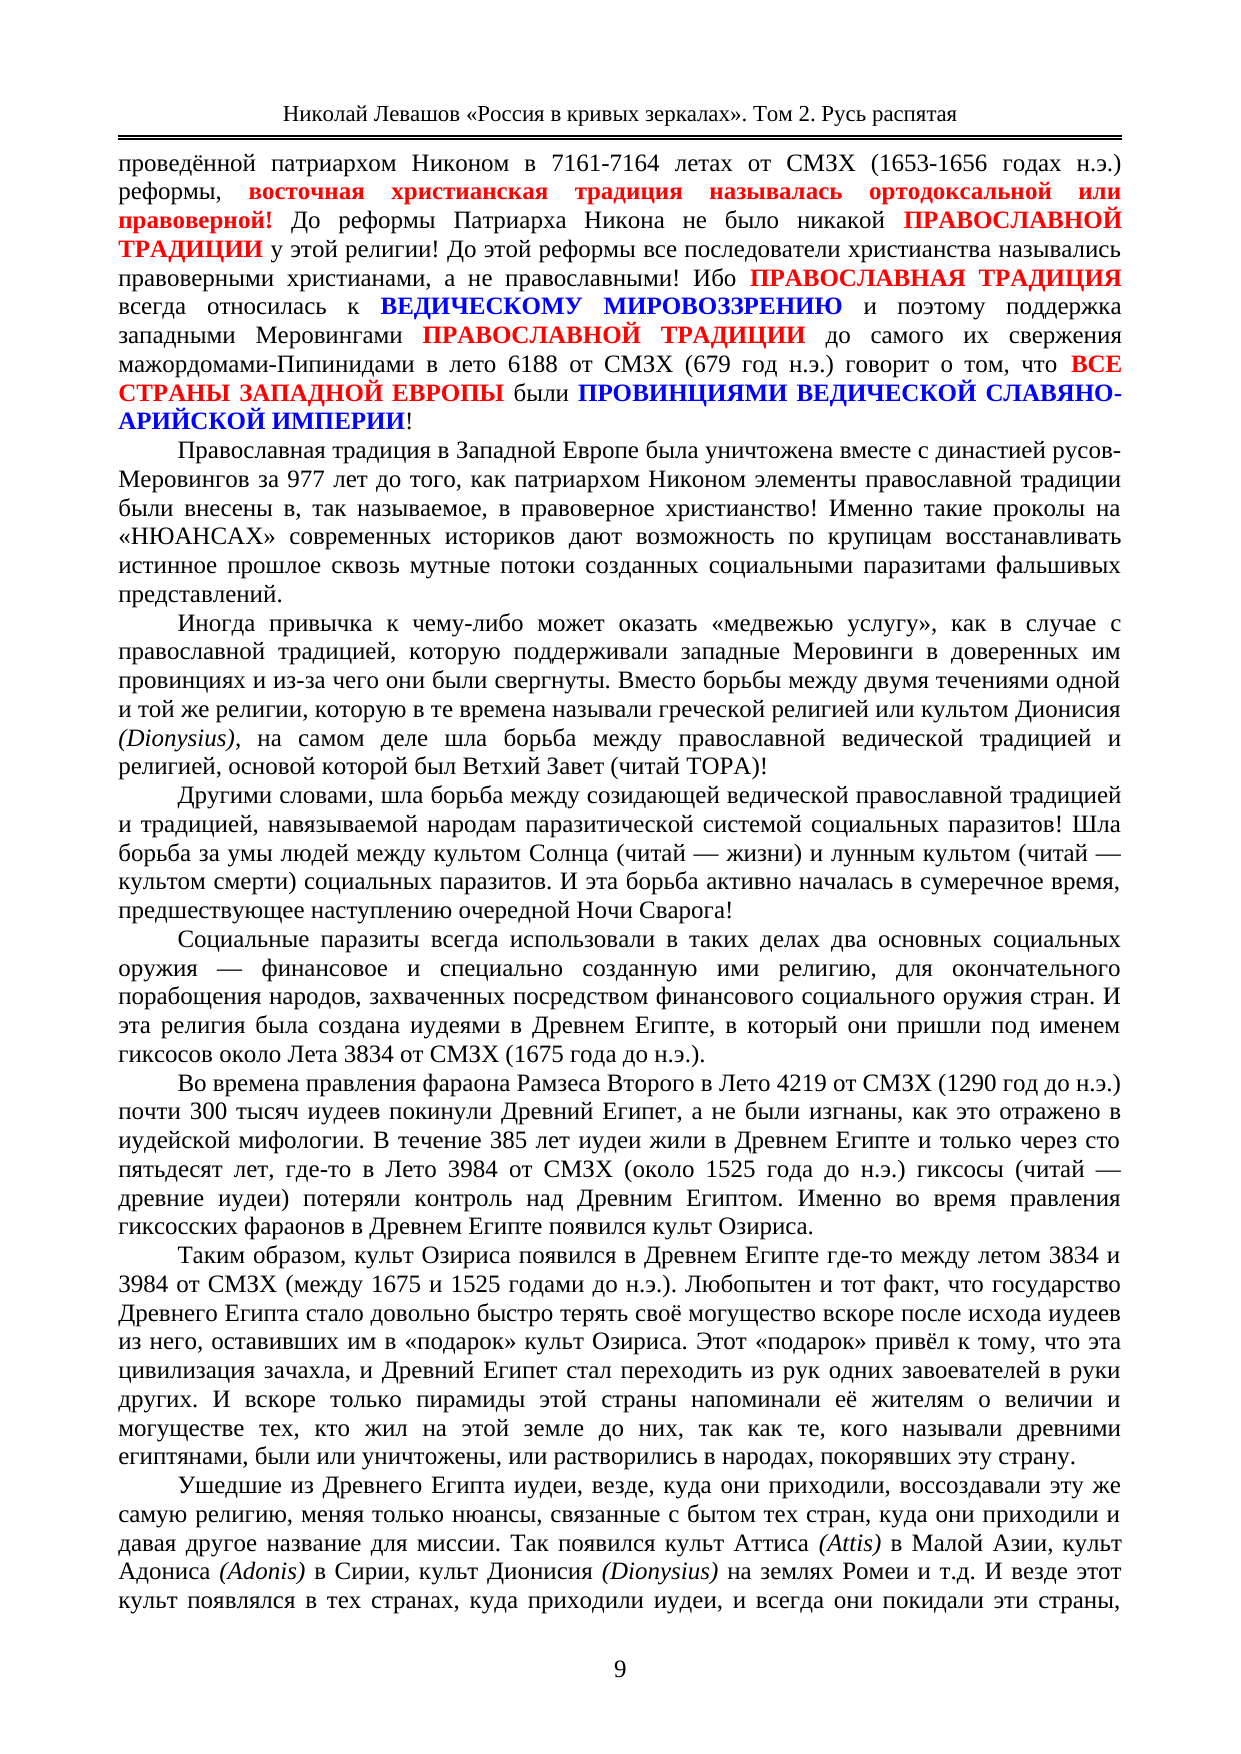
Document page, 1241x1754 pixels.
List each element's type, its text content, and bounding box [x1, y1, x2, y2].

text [118, 1470, 1122, 1614]
text Социальные паразиты всегда использовали в таких делах два основных социальных оружия — финансовое и специально созданную ими религию, для окончательного порабощения народов, захваченных посредством финансового социального оружия стран. И эта религия была создана иудеями в Древнем Египте, в который они пришли под именем гиксосов около Лета 3834 от СМЗХ (1675 года до н.э.). [118, 924, 1122, 1068]
text Во времена правления фараона Рамзеса Второго в Лето 4219 от СМЗХ (1290 год до н.э.) почти 300 тысяч иудеев покинули Древний Египет, а не были изгнаны, как это отражено в иудейской мифологии. В течение 385 лет иудеи жили в Древнем Египте и только через сто пятьдесят лет, где-то в Лето 3984 от СМЗХ (около 1525 года до н.э.) гиксосы (читай — древние иудеи) потеряли контроль над Древним Египтом. Именно во время правления гиксосских фараонов в Древнем Египте появился культ Озириса. [118, 1068, 1122, 1240]
text Православная традиция в Западной Европе была уничтожена вместе с династией русов-Меровингов за 977 лет до того, как патриархом Никоном элементы православной традиции были внесены в, так называемое, в правоверное христианство! Именно такие проколы на «НЮАНСАХ» современных историков дают возможность по крупицам восстанавливать истинное прошлое сквозь мутные потоки созданных социальными паразитами фальшивых представлений. [118, 435, 1122, 608]
text Другими словами, шла борьба между созидающей ведической православной традицией и традицией, навязываемой народам паразитической системой социальных паразитов! Шла борьба за умы людей между культом Солнца (читай — жизни) и лунным культом (читай — культом смерти) социальных паразитов. И эта борьба активно началась в сумеречное время, предшествующее наступлению очередной Ночи Сварога! [118, 780, 1122, 924]
text Иногда привычка к чему-либо может оказать «медвежью услугу», как в случае с православной традицией, которую поддерживали западные Меровинги в доверенных им провинциях и из-за чего они были свергнуты. Вместо борьбы между двумя течениями одной и той же религии, которую в те времена называли греческой религией или культом Дионисия (Dionysius), на самом деле шла борьба между православной ведической традицией и религией, основой которой был Ветхий Завет (читай ТОРА)! [118, 608, 1122, 780]
text Таким образом, культ Озириса появился в Древнем Египте где-то между летом 3834 и 3984 от СМЗХ (между 1675 и 1525 годами до н.э.). Любопытен и тот факт, что государство Древнего Египта стало довольно быстро терять своё могущество вскоре после исхода иудеев из него, оставивших им в «подарок» культ Озириса. Этот «подарок» привёл к тому, что эта цивилизация зачахла, и Древний Египет стал переходить из рук одних завоевателей в руки других. И вскоре только пирамиды этой страны напоминали её жителям о величии и могуществе тех, кто жил на этой земле до них, так как те, кого называли древними египтянами, были или уничтожены, или растворились в народах, покорявших эту страну. [118, 1240, 1122, 1470]
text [118, 148, 1122, 435]
